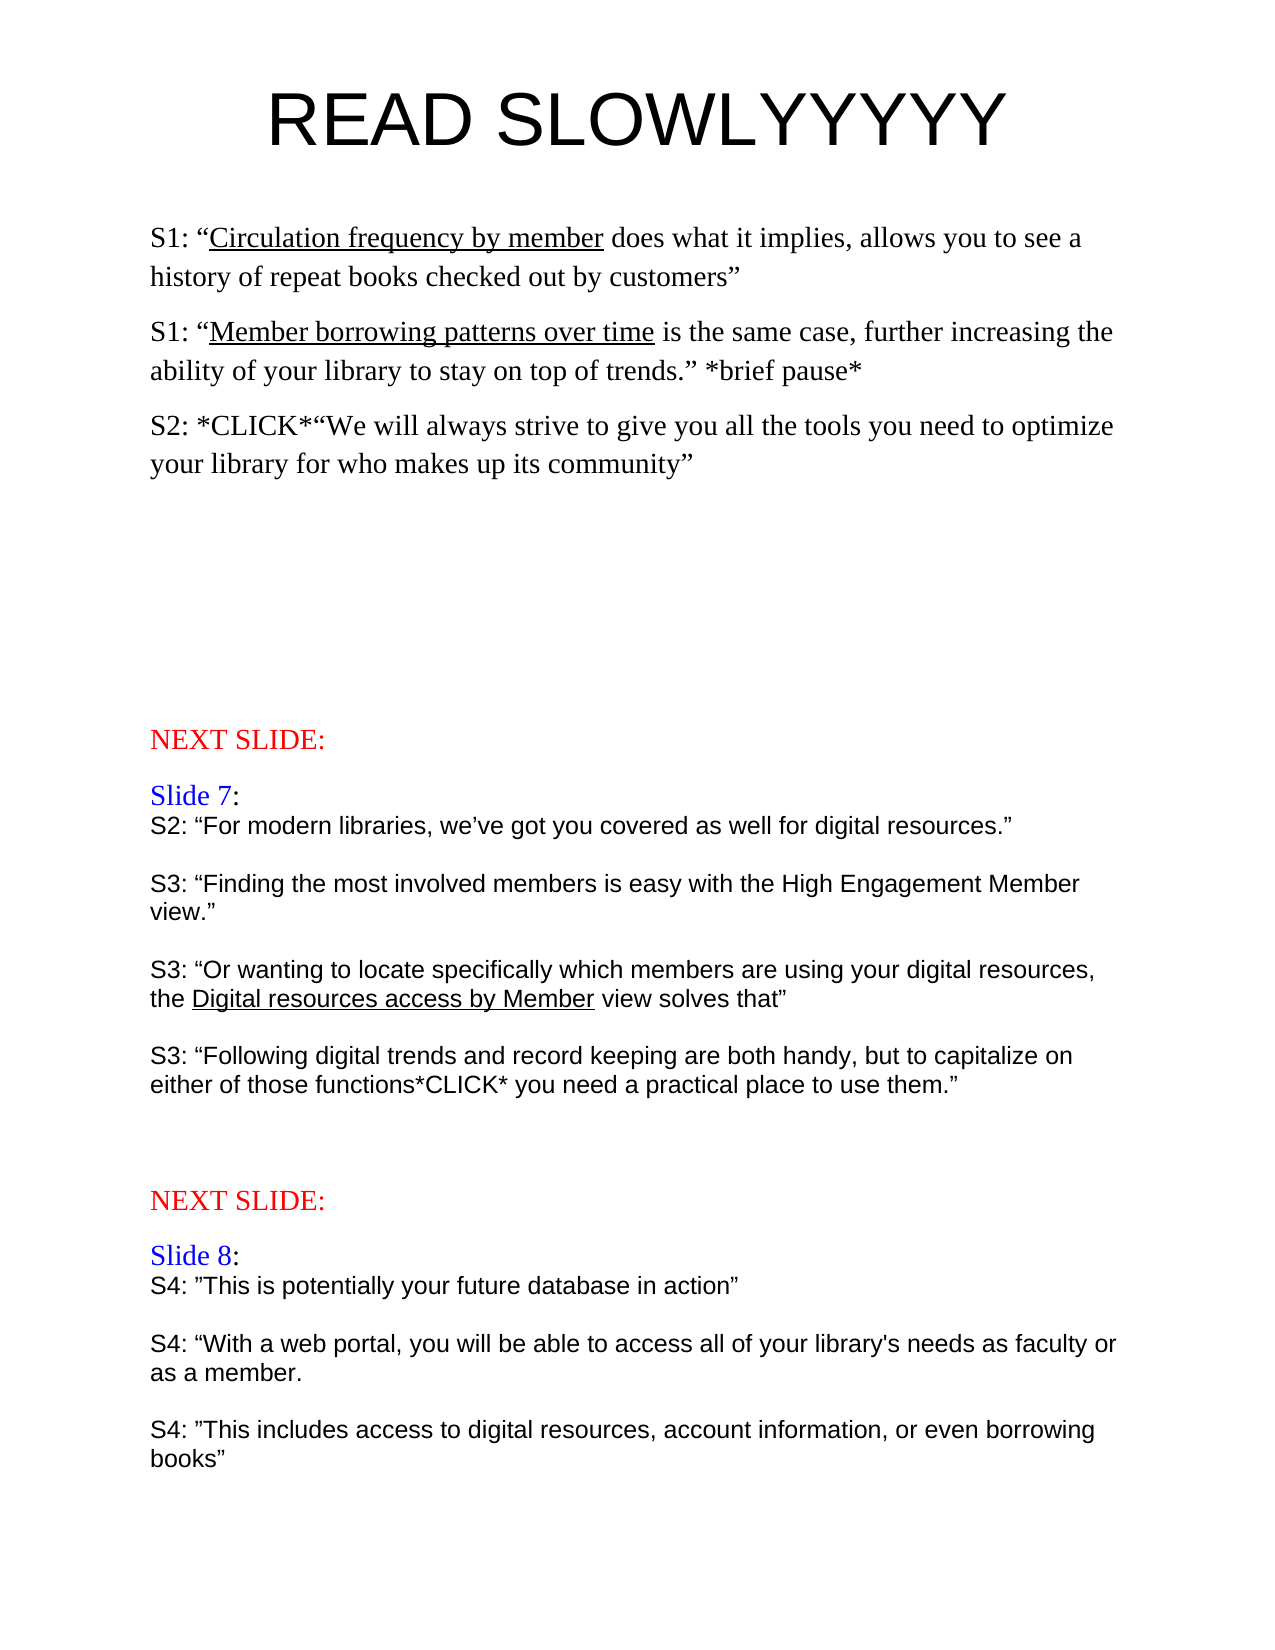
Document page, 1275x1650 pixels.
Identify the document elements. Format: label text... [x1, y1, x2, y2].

text S3: “Or wanting to locate specifically which members are using your digital resources, the Digital resources access by Member view solves that” [150, 955, 1125, 1012]
text S3: “Finding the most involved members is easy with the High Engagement Member view.” [150, 869, 1125, 926]
text S4: “With a web portal, you will be able to access all of your library's needs as faculty or as a member. [150, 1329, 1125, 1386]
text S4: ”This includes access to digital resources, account information, or even borrowing books” [150, 1386, 1125, 1473]
text S3: “Following digital trends and record keeping are both handy, but to capitalize on either of those functions*CLICK* you need a practical place to use them.” [150, 1041, 1125, 1099]
text NEXT SLIDE: [150, 1183, 1125, 1216]
text S1: “Member borrowing patterns over time is the same case, further increasing the ability of your library to stay on top of trends.” *brief pause* [150, 314, 1125, 386]
text S2: “For modern libraries, we’ve got you covered as well for digital resources.” [150, 811, 1125, 840]
text S4: ”This is potentially your future database in action” [150, 1271, 1125, 1300]
text Slide 8: [150, 1238, 1125, 1271]
text S2: *CLICK*“We will always strive to give you all the tools you need to optimize your library for who makes up its community” [150, 408, 1125, 480]
text NEXT SLIDE: [150, 722, 1125, 756]
text Slide 7: [150, 778, 1125, 811]
text S1: “Circulation frequency by member does what it implies, allows you to see a history of repeat books checked out by customers” [150, 220, 1125, 292]
